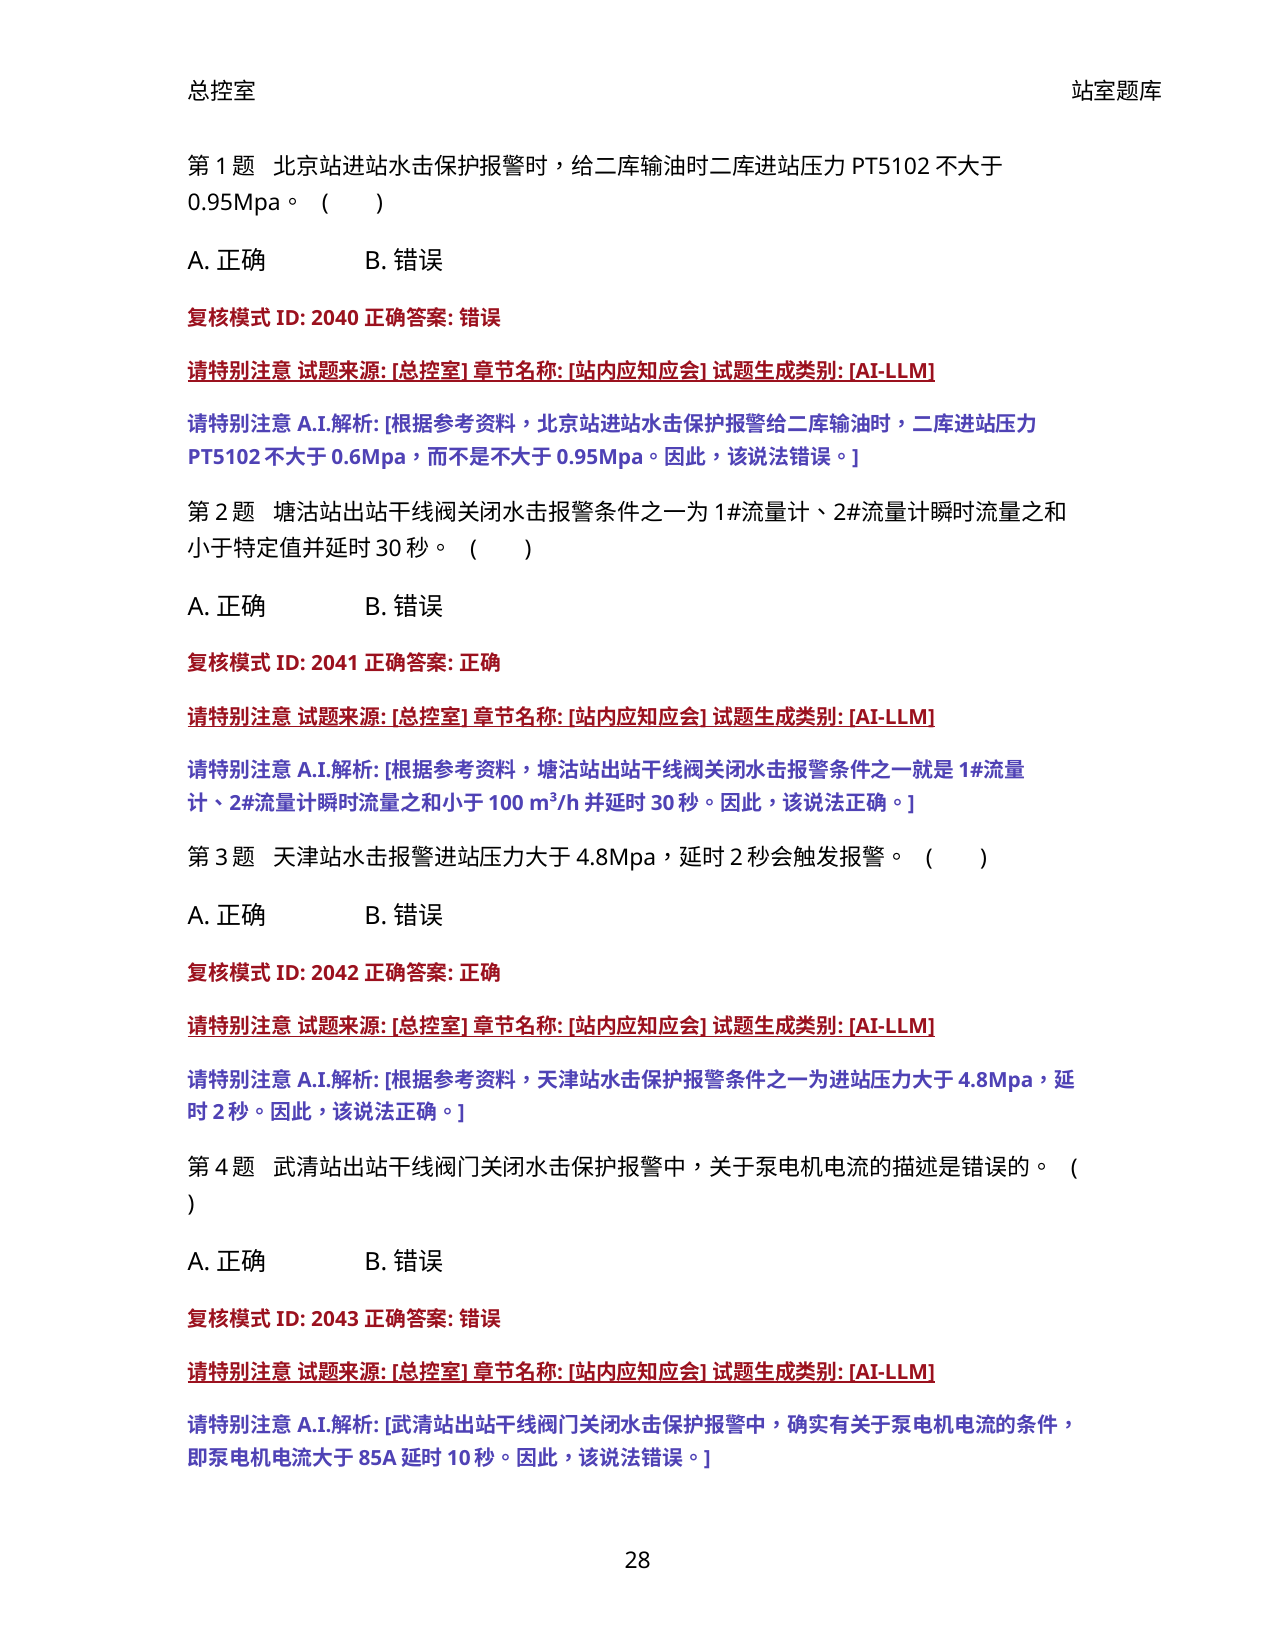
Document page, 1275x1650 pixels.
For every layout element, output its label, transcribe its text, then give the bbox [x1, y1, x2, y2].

text A. 正确 B. 错误 [187, 1244, 1087, 1278]
text 请特别注意 A.I.解析: [根据参考资料，天津站水击保护报警条件之一为进站压力大于4.8Mpa，延时2秒。因此，该说法正确。] [187, 1065, 1087, 1126]
text 复核模式 ID: 2042 正确答案: 正确 [187, 958, 1087, 986]
text 请特别注意 试题来源: [总控室] 章节名称: [站内应知应会] 试题生成类别: [AI-LLM] [187, 702, 1087, 730]
text 请特别注意 A.I.解析: [根据参考资料，塘沽站出站干线阀关闭水击报警条件之一就是1#流量计、2#流量计瞬时流量之和小于100 m³/h并延时30秒。因此，该说法正确。] [187, 755, 1087, 816]
text 第3题 天津站水击报警进站压力大于4.8Mpa，延时2秒会触发报警。 ( ) [187, 841, 1087, 872]
text 请特别注意 A.I.解析: [根据参考资料，北京站进站水击保护报警给二库输油时，二库进站压力PT5102不大于0.6Mpa，而不是不大于0.95Mpa。因此，该说法错误。] [187, 409, 1087, 471]
text 请特别注意 试题来源: [总控室] 章节名称: [站内应知应会] 试题生成类别: [AI-LLM] [187, 356, 1087, 384]
text 请特别注意 试题来源: [总控室] 章节名称: [站内应知应会] 试题生成类别: [AI-LLM] [187, 1011, 1087, 1040]
text 复核模式 ID: 2043 正确答案: 错误 [187, 1304, 1087, 1332]
text 第4题 武清站出站干线阀门关闭水击保护报警中，关于泵电机电流的描述是错误的。 ( ) [187, 1151, 1087, 1218]
text 第2题 塘沽站出站干线阀关闭水击报警条件之一为1#流量计、2#流量计瞬时流量之和小于特定值并延时30秒。 ( ) [187, 496, 1087, 563]
text A. 正确 B. 错误 [187, 243, 1087, 277]
text 第1题 北京站进站水击保护报警时，给二库输油时二库进站压力PT5102不大于0.95Mpa。 ( ) [187, 150, 1087, 217]
text A. 正确 B. 错误 [187, 898, 1087, 932]
text 复核模式 ID: 2041 正确答案: 正确 [187, 648, 1087, 677]
text 请特别注意 A.I.解析: [武清站出站干线阀门关闭水击保护报警中，确实有关于泵电机电流的条件，即泵电机电流大于85A延时10秒。因此，该说法错误。] [187, 1411, 1087, 1472]
text 复核模式 ID: 2040 正确答案: 错误 [187, 303, 1087, 331]
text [187, 1357, 1087, 1386]
text A. 正确 B. 错误 [187, 588, 1087, 622]
